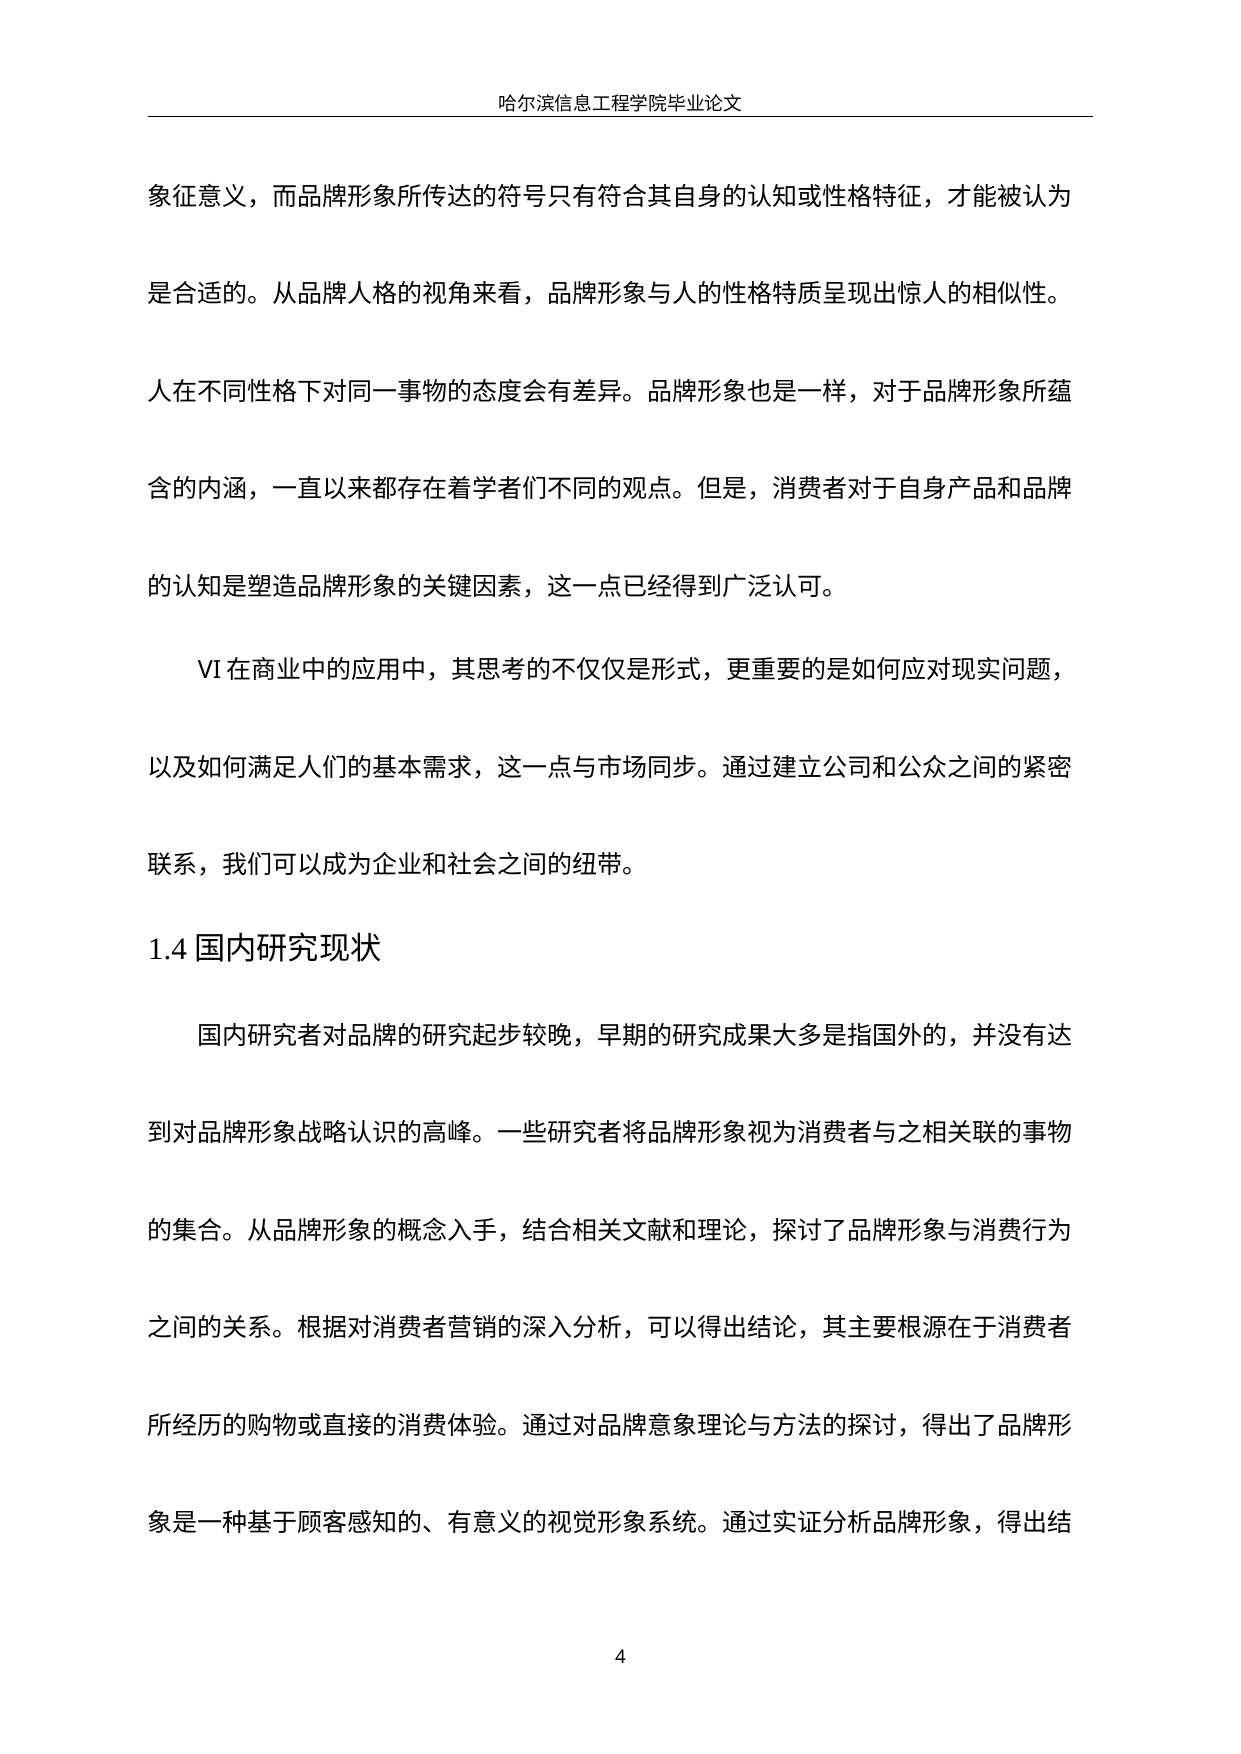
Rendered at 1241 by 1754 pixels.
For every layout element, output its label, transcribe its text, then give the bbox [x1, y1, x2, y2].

text 1.4 国内研究现状 [148, 913, 1093, 978]
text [148, 1001, 1093, 1553]
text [148, 162, 1093, 617]
text VI在商业中的应用中，其思考的不仅仅是形式，更重要的是如何应对现实问题，以及如何满足人们的基本需求，这一点与市场同步。通过建立公司和公众之间的紧密联系，我们可以成为企业和社会之间的纽带。 [148, 635, 1093, 895]
